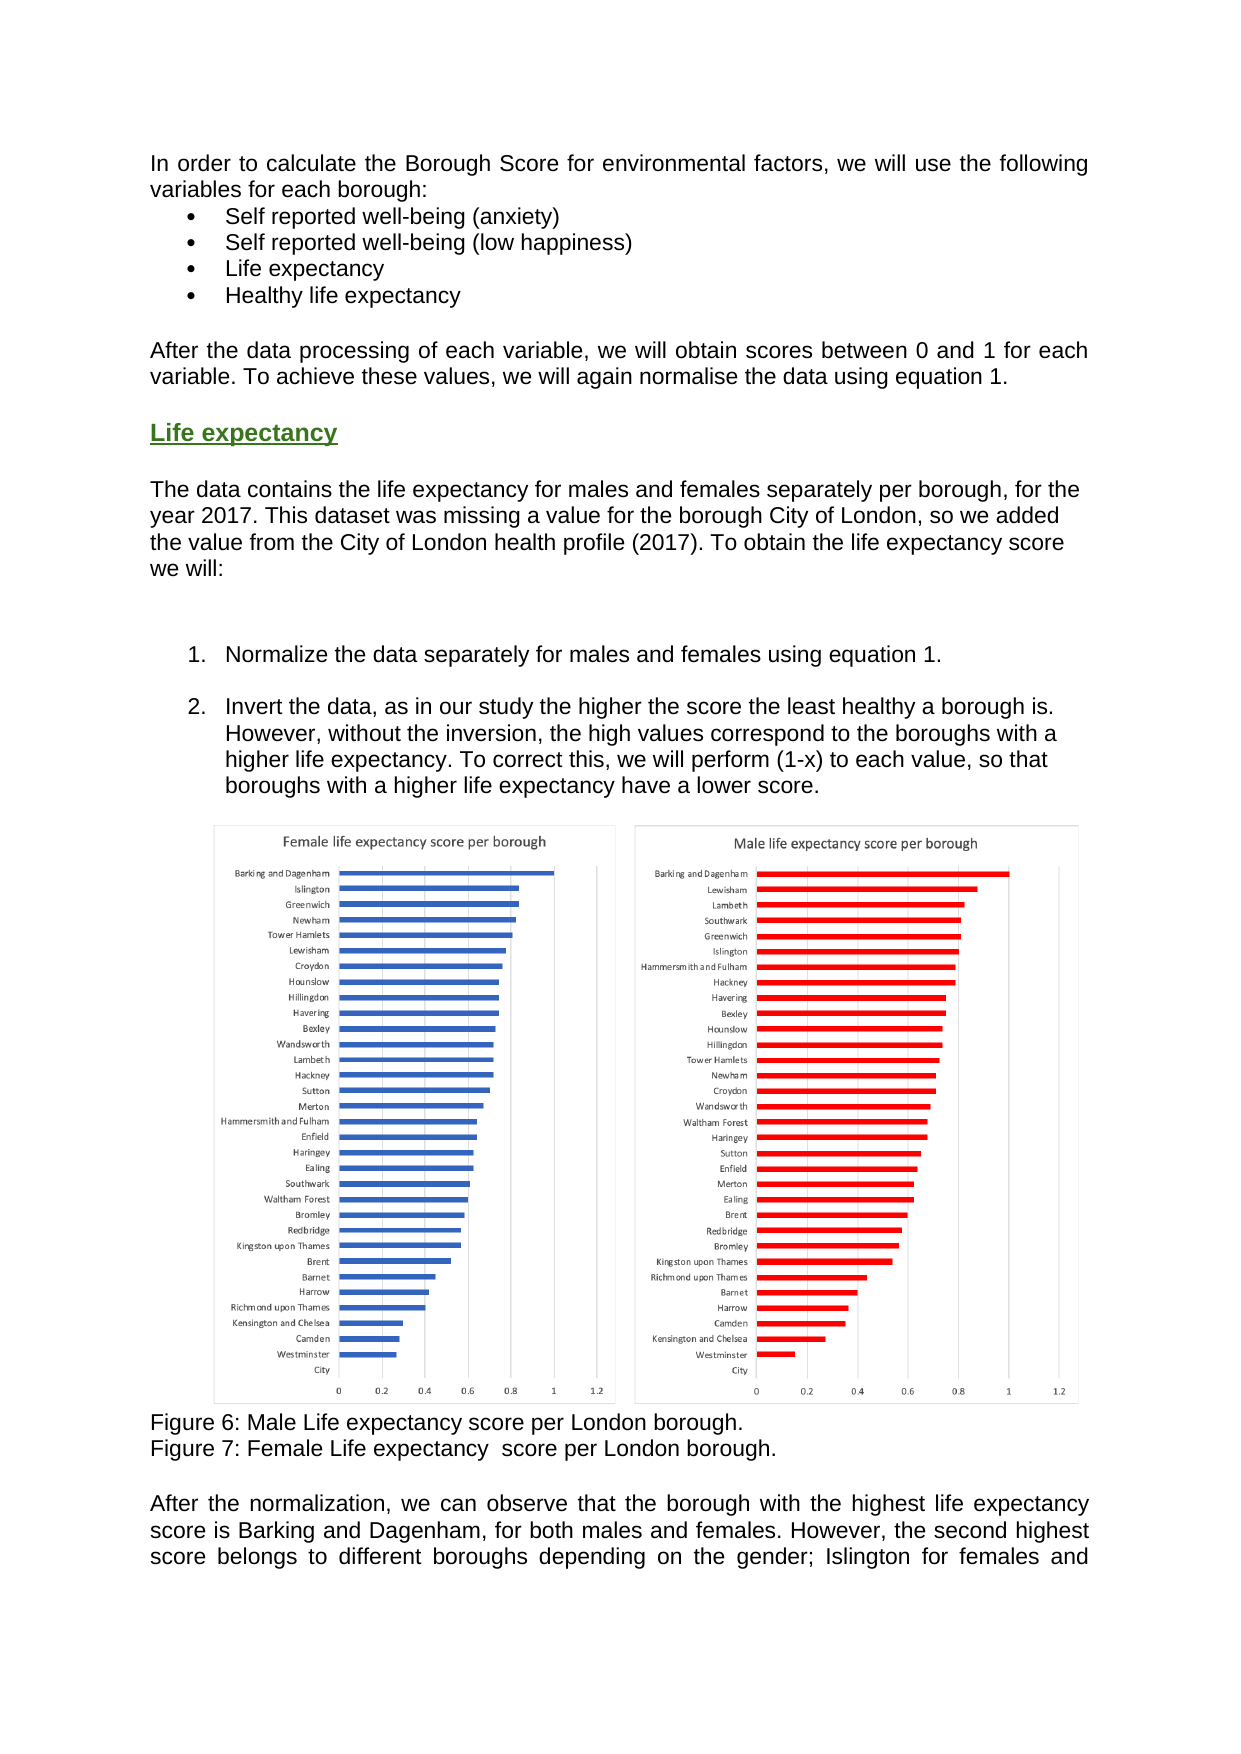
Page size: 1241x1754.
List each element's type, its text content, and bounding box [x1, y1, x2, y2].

text Figure 7: Female Life expectancy score per London borough. [150, 1435, 1090, 1462]
picture [634, 825, 1079, 1404]
text After the data processing of each variable, we will obtain scores between 0 and 1 for each variable. To achieve these values, we will again normalise the data using equation 1. [150, 337, 1090, 389]
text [150, 1490, 1090, 1569]
list Healthy life expectancy [187, 282, 1090, 308]
text The data contains the life expectancy for males and females separately per borough, for the year 2017. This dataset was missing a value for the borough City of London, so we added the value from the City of London health profile (2017). To obtain the life expectancy score we will: [150, 476, 1090, 581]
list Life expectancy [187, 255, 1090, 282]
text Figure 6: Male Life expectancy score per London borough. [150, 1409, 1090, 1435]
list Self reported well-being (anxiety) [187, 203, 1090, 229]
list Normalize the data separately for males and females using equation 1. [187, 641, 1090, 667]
text In order to calculate the Borough Score for environmental factors, we will use the following variables for each borough: [150, 150, 1090, 203]
list Self reported well-being (low happiness) [187, 229, 1090, 255]
text Life expectancy [150, 418, 1090, 447]
picture [213, 825, 616, 1404]
list Invert the data, as in our study the higher the score the least healthy a borough is. However, without the inversion, the high values correspond to the boroughs with a higher life expectancy. To correct this, we will perform (1-x) to each value, so that boroughs with a higher life expectancy have a lower score. [187, 693, 1090, 799]
